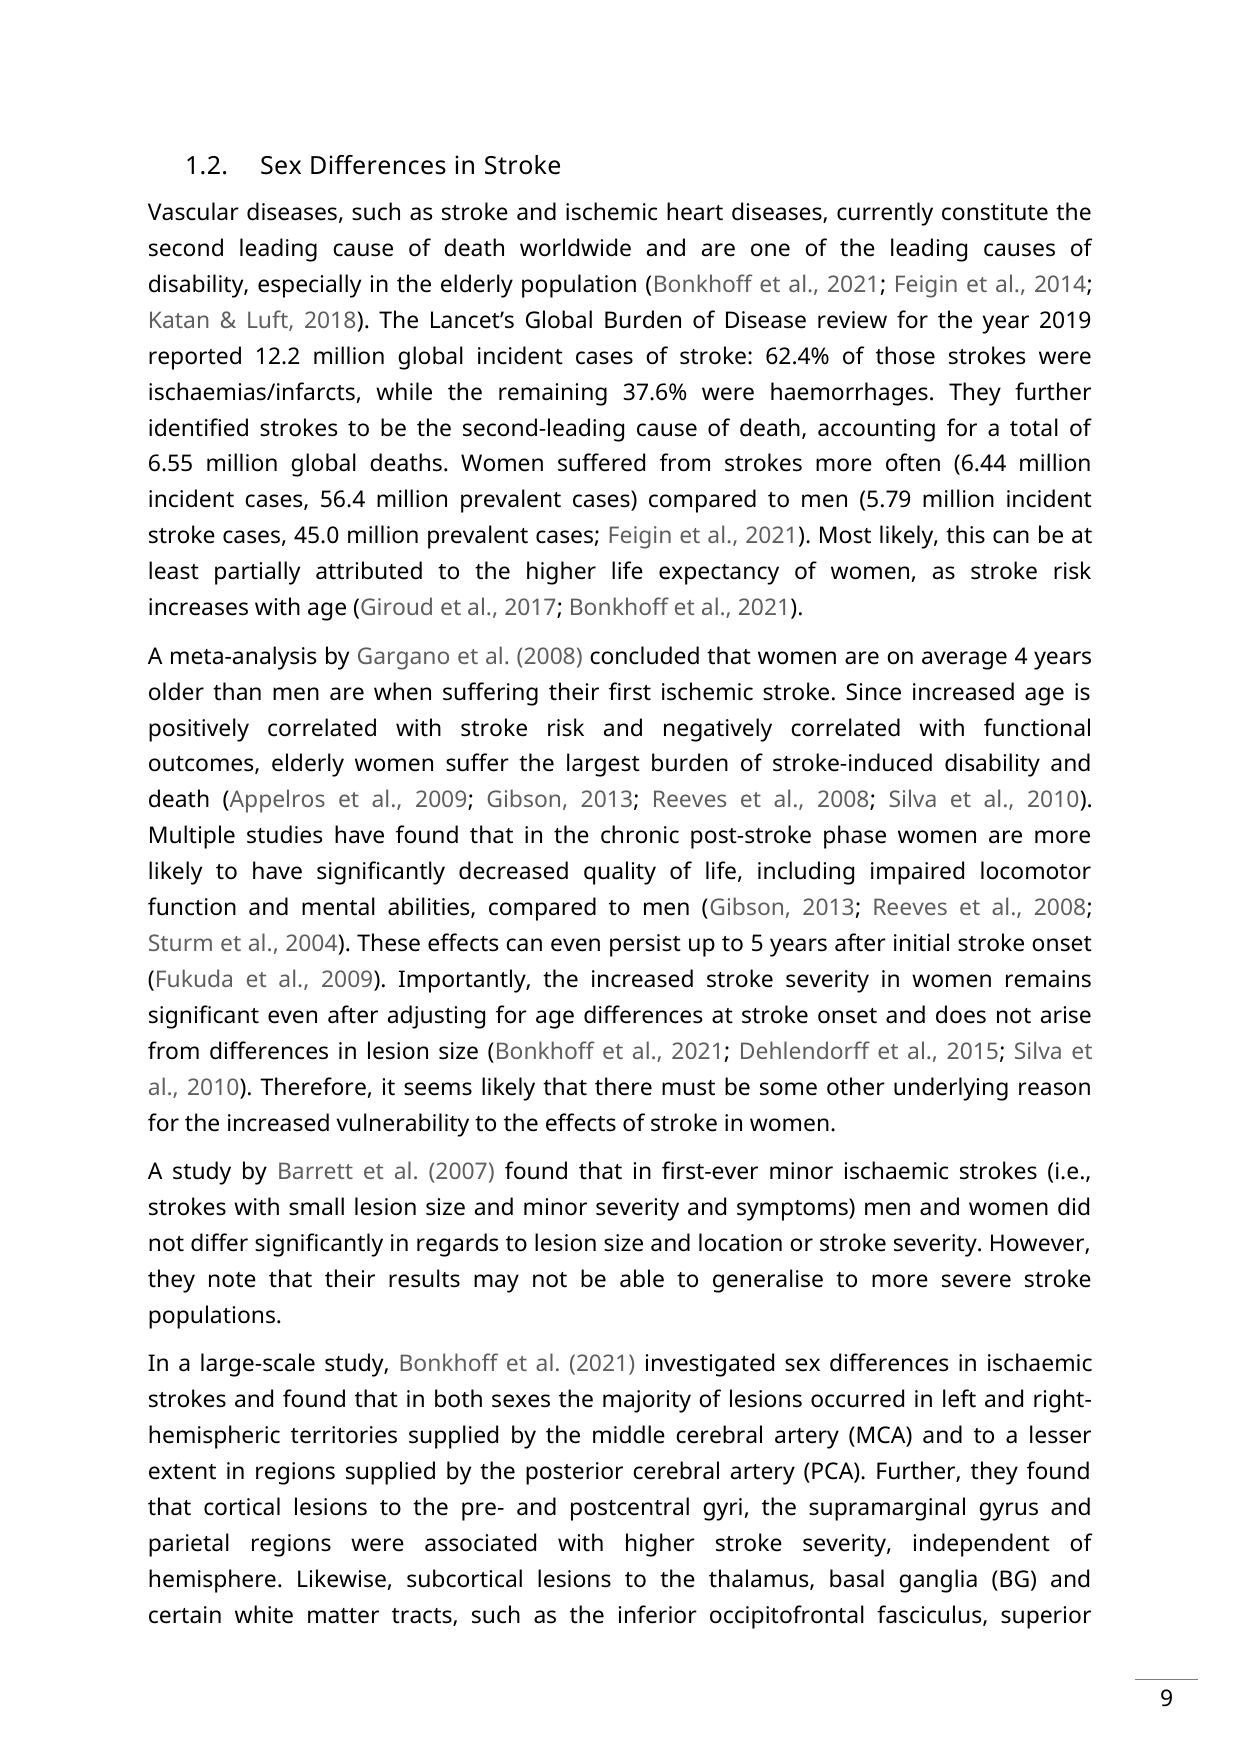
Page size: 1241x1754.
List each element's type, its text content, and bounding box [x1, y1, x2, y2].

subtitle Sex Differences in Stroke [185, 148, 1093, 182]
text A study by Barrett et al. (2007) found that in first-ever minor ischaemic strokes (i.e., strokes with small lesion size and minor severity and symptoms) men and women did not differ significantly in regards to lesion size and location or stroke severity. However, they note that their results may not be able to generalise to more severe stroke populations. [148, 1155, 1093, 1330]
text Vascular diseases, such as stroke and ischemic heart diseases, currently constitute the second leading cause of death worldwide and are one of the leading causes of disability, especially in the elderly population (Bonkhoff et al., 2021; Feigin et al., 2014; Katan & Luft, 2018). The Lancet’s Global Burden of Disease review for the year 2019 reported 12.2 million global incident cases of stroke: 62.4% of those strokes were ischaemias/infarcts, while the remaining 37.6% were haemorrhages. They further identified strokes to be the second-leading cause of death, accounting for a total of 6.55 million global deaths. Women suffered from strokes more often (6.44 million incident cases, 56.4 million prevalent cases) compared to men (5.79 million incident stroke cases, 45.0 million prevalent cases; Feigin et al., 2021). Most likely, this can be at least partially attributed to the higher life expectancy of women, as stroke risk increases with age (Giroud et al., 2017; Bonkhoff et al., 2021). [148, 196, 1093, 622]
text A meta-analysis by Gargano et al. (2008) concluded that women are on average 4 years older than men are when suffering their first ischemic stroke. Since increased age is positively correlated with stroke risk and negatively correlated with functional outcomes, elderly women suffer the largest burden of stroke-induced disability and death (Appelros et al., 2009; Gibson, 2013; Reeves et al., 2008; Silva et al., 2010). Multiple studies have found that in the chronic post-stroke phase women are more likely to have significantly decreased quality of life, including impaired locomotor function and mental abilities, compared to men (Gibson, 2013; Reeves et al., 2008; Sturm et al., 2004). These effects can even persist up to 5 years after initial stroke onset (Fukuda et al., 2009). Importantly, the increased stroke severity in women remains significant even after adjusting for age differences at stroke onset and does not arise from differences in lesion size (Bonkhoff et al., 2021; Dehlendorff et al., 2015; Silva et al., 2010). Therefore, it seems likely that there must be some other underlying reason for the increased vulnerability to the effects of stroke in women. [148, 639, 1093, 1138]
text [148, 1347, 1093, 1630]
